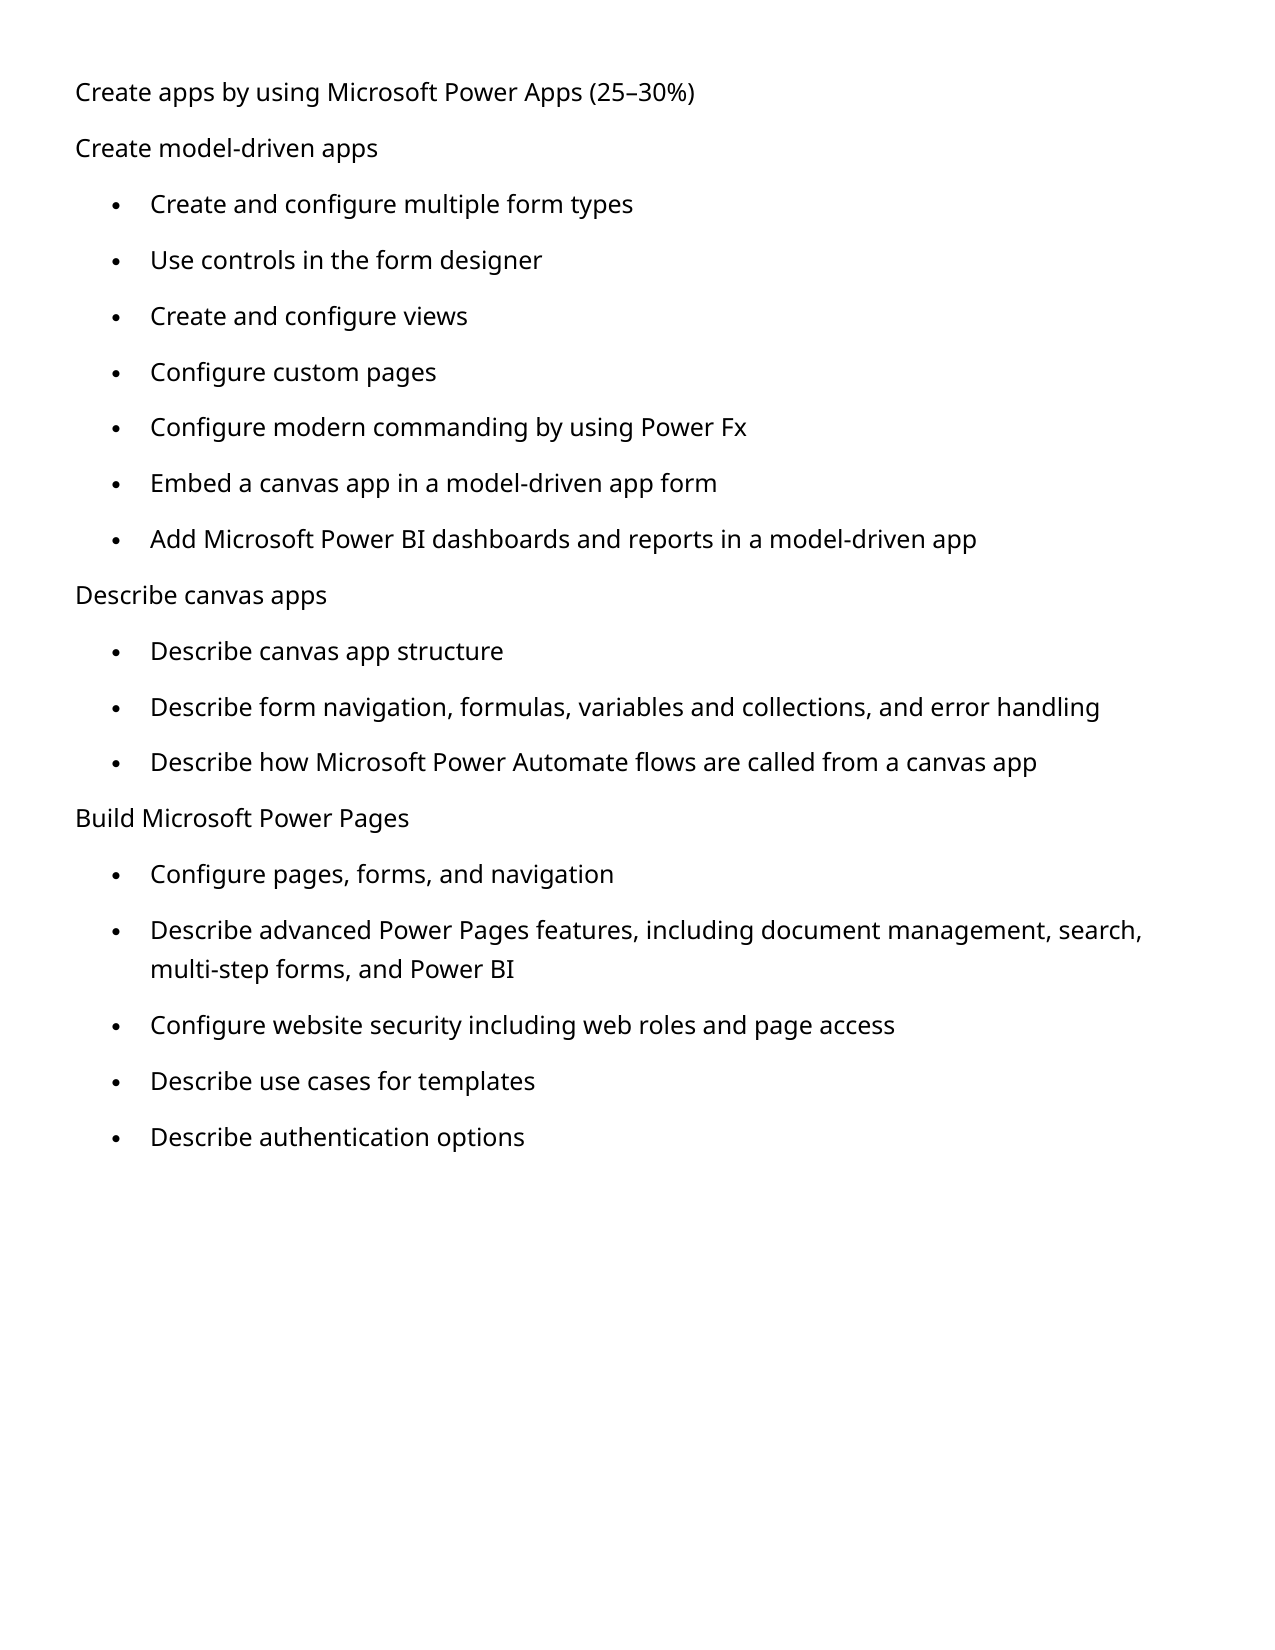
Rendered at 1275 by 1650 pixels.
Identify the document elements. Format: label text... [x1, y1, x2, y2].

list Configure website security including web roles and page access [112, 1007, 1200, 1042]
list Describe advanced Power Pages features, including document management, search, multi-step forms, and Power BI [112, 912, 1200, 986]
list Embed a canvas app in a model-driven app form [112, 466, 1200, 500]
list Create and configure multiple form types [112, 187, 1200, 221]
list Create and configure views [112, 298, 1200, 332]
text Create apps by using Microsoft Power Apps (25–30%) [75, 75, 1200, 109]
list Describe how Microsoft Power Automate flows are called from a canvas app [112, 745, 1200, 779]
list Describe authentication options [112, 1119, 1200, 1153]
list Describe form navigation, formulas, variables and collections, and error handling [112, 689, 1200, 723]
list Describe canvas app structure [112, 633, 1200, 667]
text Create model-driven apps [75, 131, 1200, 165]
text Build Microsoft Power Pages [75, 801, 1200, 835]
list Describe use cases for templates [112, 1063, 1200, 1097]
text Describe canvas apps [75, 577, 1200, 612]
list Add Microsoft Power BI dashboards and reports in a model-driven app [112, 522, 1200, 556]
list Use controls in the form designer [112, 242, 1200, 277]
list Configure modern commanding by using Power Fx [112, 410, 1200, 444]
list Configure custom pages [112, 354, 1200, 388]
list Configure pages, forms, and navigation [112, 857, 1200, 891]
